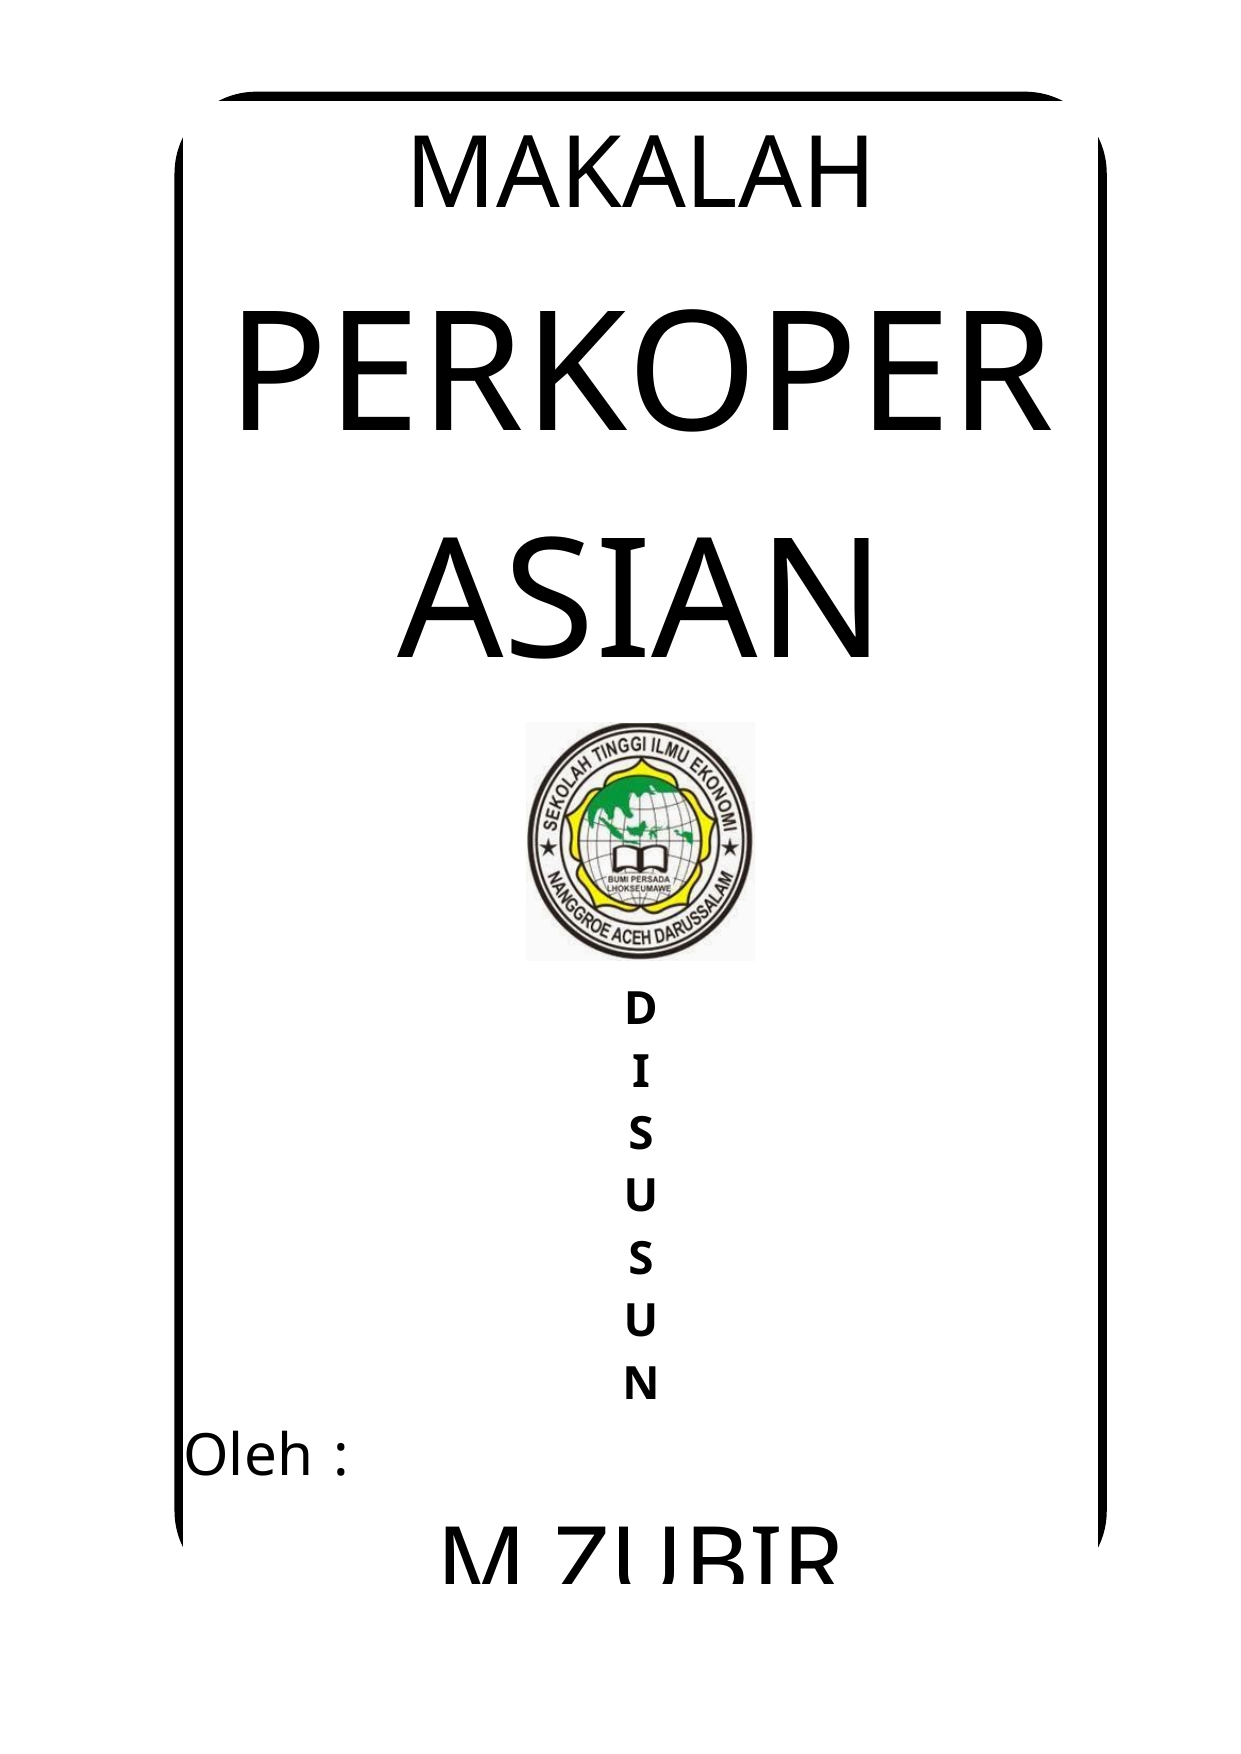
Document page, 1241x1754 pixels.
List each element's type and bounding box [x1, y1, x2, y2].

picture [525, 722, 756, 961]
